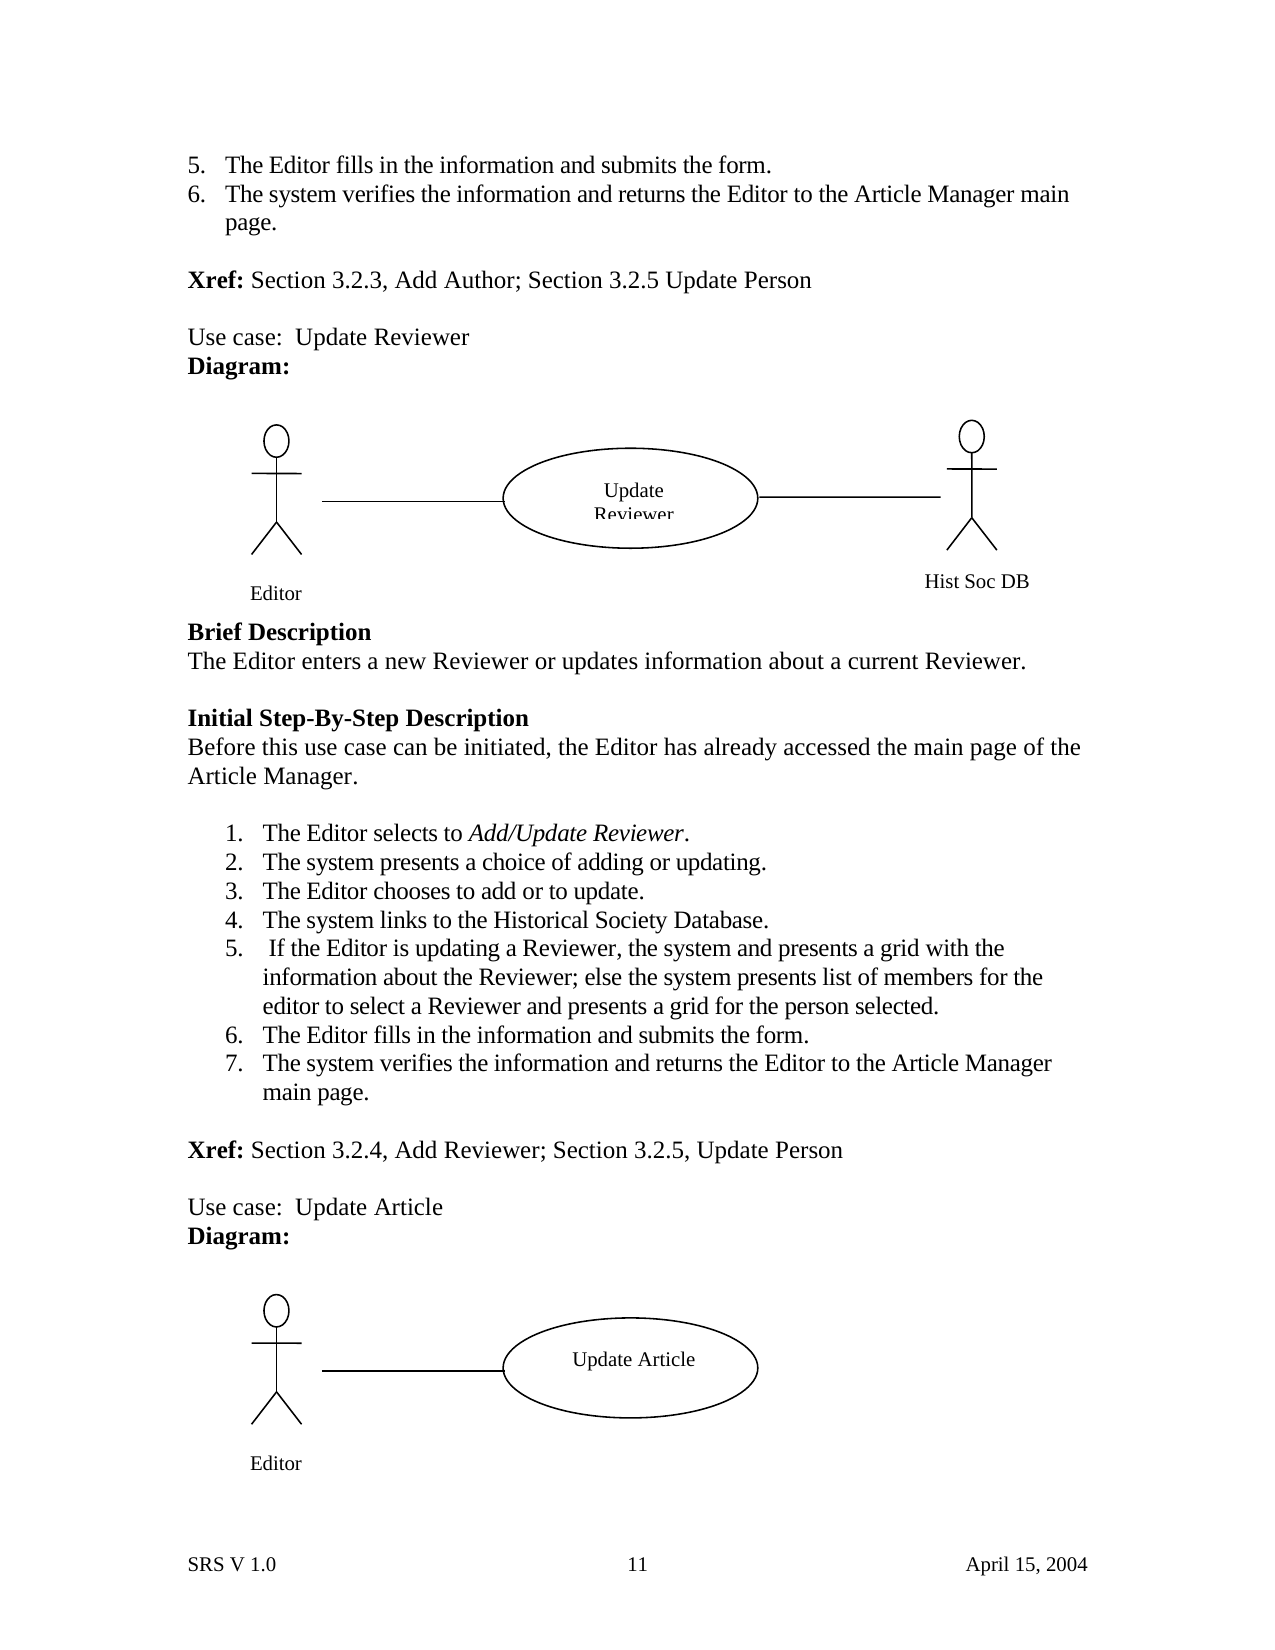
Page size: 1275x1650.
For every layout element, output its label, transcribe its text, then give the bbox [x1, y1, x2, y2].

subtitle Use case: Update Reviewer [187, 322, 1087, 351]
list The system presents a choice of adding or updating. [225, 847, 1087, 876]
text Xref: Section 3.2.4, Add Reviewer; Section 3.2.5, Update Person [187, 1135, 1087, 1163]
list The system links to the Historical Society Database. [225, 905, 1087, 933]
text Initial Step-By-Step Description [187, 703, 1087, 732]
list If the Editor is updating a Reviewer, the system and presents a grid with the information about the Reviewer; else the system presents list of members for the editor to select a Reviewer and presents a grid for the person selected. [225, 933, 1087, 1020]
list The Editor chooses to add or to update. [225, 876, 1087, 905]
list The Editor fills in the information and submits the form. [187, 150, 1087, 179]
list The system verifies the information and returns the Editor to the Article Manager main page. [187, 179, 1087, 236]
list The Editor selects to Add/Update Reviewer. [225, 818, 1087, 847]
text Xref: Section 3.2.3, Add Author; Section 3.2.5 Update Person [187, 265, 1087, 294]
text Diagram: [187, 351, 1087, 380]
list The system verifies the information and returns the Editor to the Article Manager main page. [225, 1048, 1087, 1106]
text The Editor enters a new Reviewer or updates information about a current Reviewer. [187, 646, 1087, 675]
text Brief Description [187, 409, 1087, 646]
list The Editor fills in the information and submits the form. [225, 1020, 1087, 1048]
text Diagram: [187, 1221, 1087, 1250]
subtitle Use case: Update Article [187, 1192, 1087, 1221]
text Before this use case can be initiated, the Editor has already accessed the main page of the Article Manager. [187, 732, 1087, 790]
